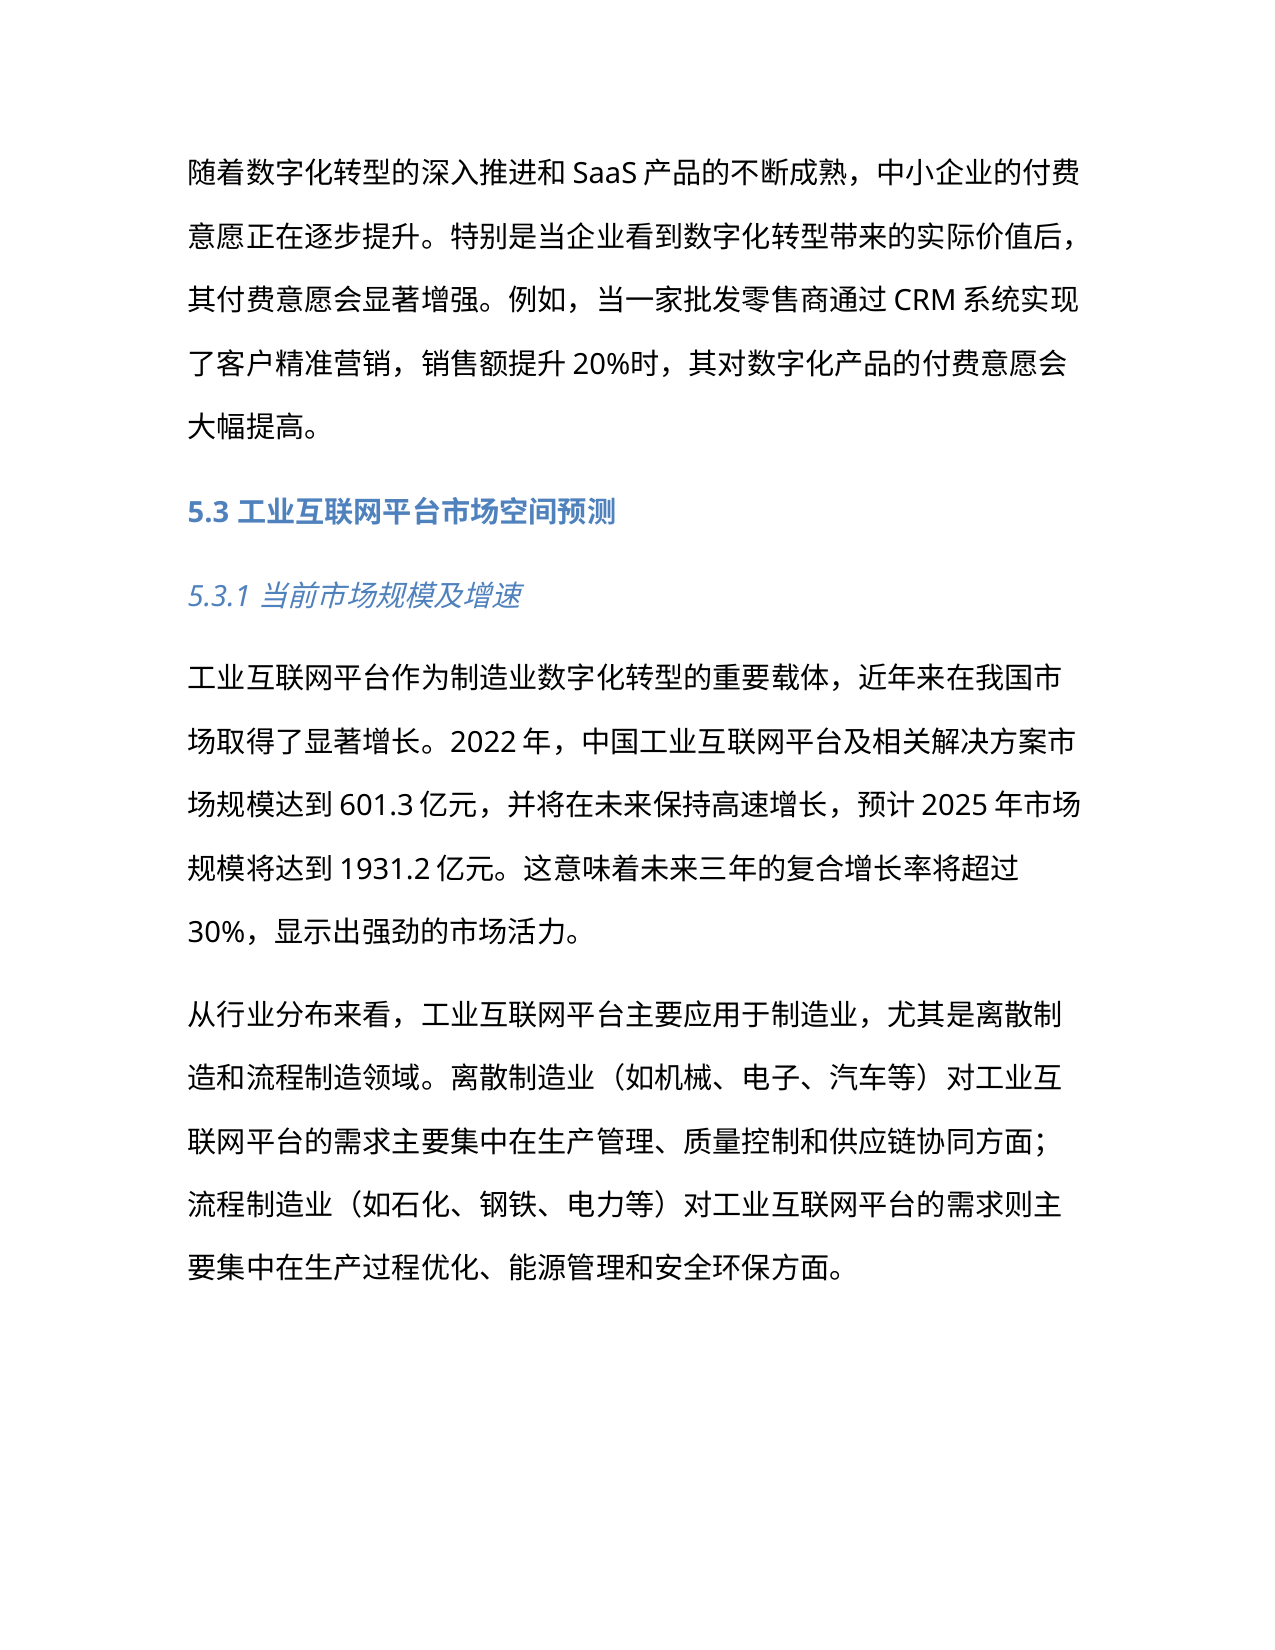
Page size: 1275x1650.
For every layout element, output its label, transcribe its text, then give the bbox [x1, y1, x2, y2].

text 随着数字化转型的深入推进和SaaS产品的不断成熟，中小企业的付费意愿正在逐步提升。特别是当企业看到数字化转型带来的实际价值后，其付费意愿会显著增强。例如，当一家批发零售商通过CRM系统实现了客户精准营销，销售额提升20%时，其对数字化产品的付费意愿会大幅提高。 [187, 150, 1087, 446]
subtitle 5.3 工业互联网平台市场空间预测 [187, 488, 1087, 531]
text 工业互联网平台作为制造业数字化转型的重要载体，近年来在我国市场取得了显著增长。2022年，中国工业互联网平台及相关解决方案市场规模达到601.3亿元，并将在未来保持高速增长，预计2025年市场规模将达到1931.2亿元。这意味着未来三年的复合增长率将超过30%，显示出强劲的市场活力。 [187, 655, 1087, 951]
text 从行业分布来看，工业互联网平台主要应用于制造业，尤其是离散制造和流程制造领域。离散制造业（如机械、电子、汽车等）对工业互联网平台的需求主要集中在生产管理、质量控制和供应链协同方面；流程制造业（如石化、钢铁、电力等）对工业互联网平台的需求则主要集中在生产过程优化、能源管理和安全环保方面。 [187, 991, 1087, 1287]
subtitle 5.3.1 当前市场规模及增速 [187, 573, 1087, 615]
